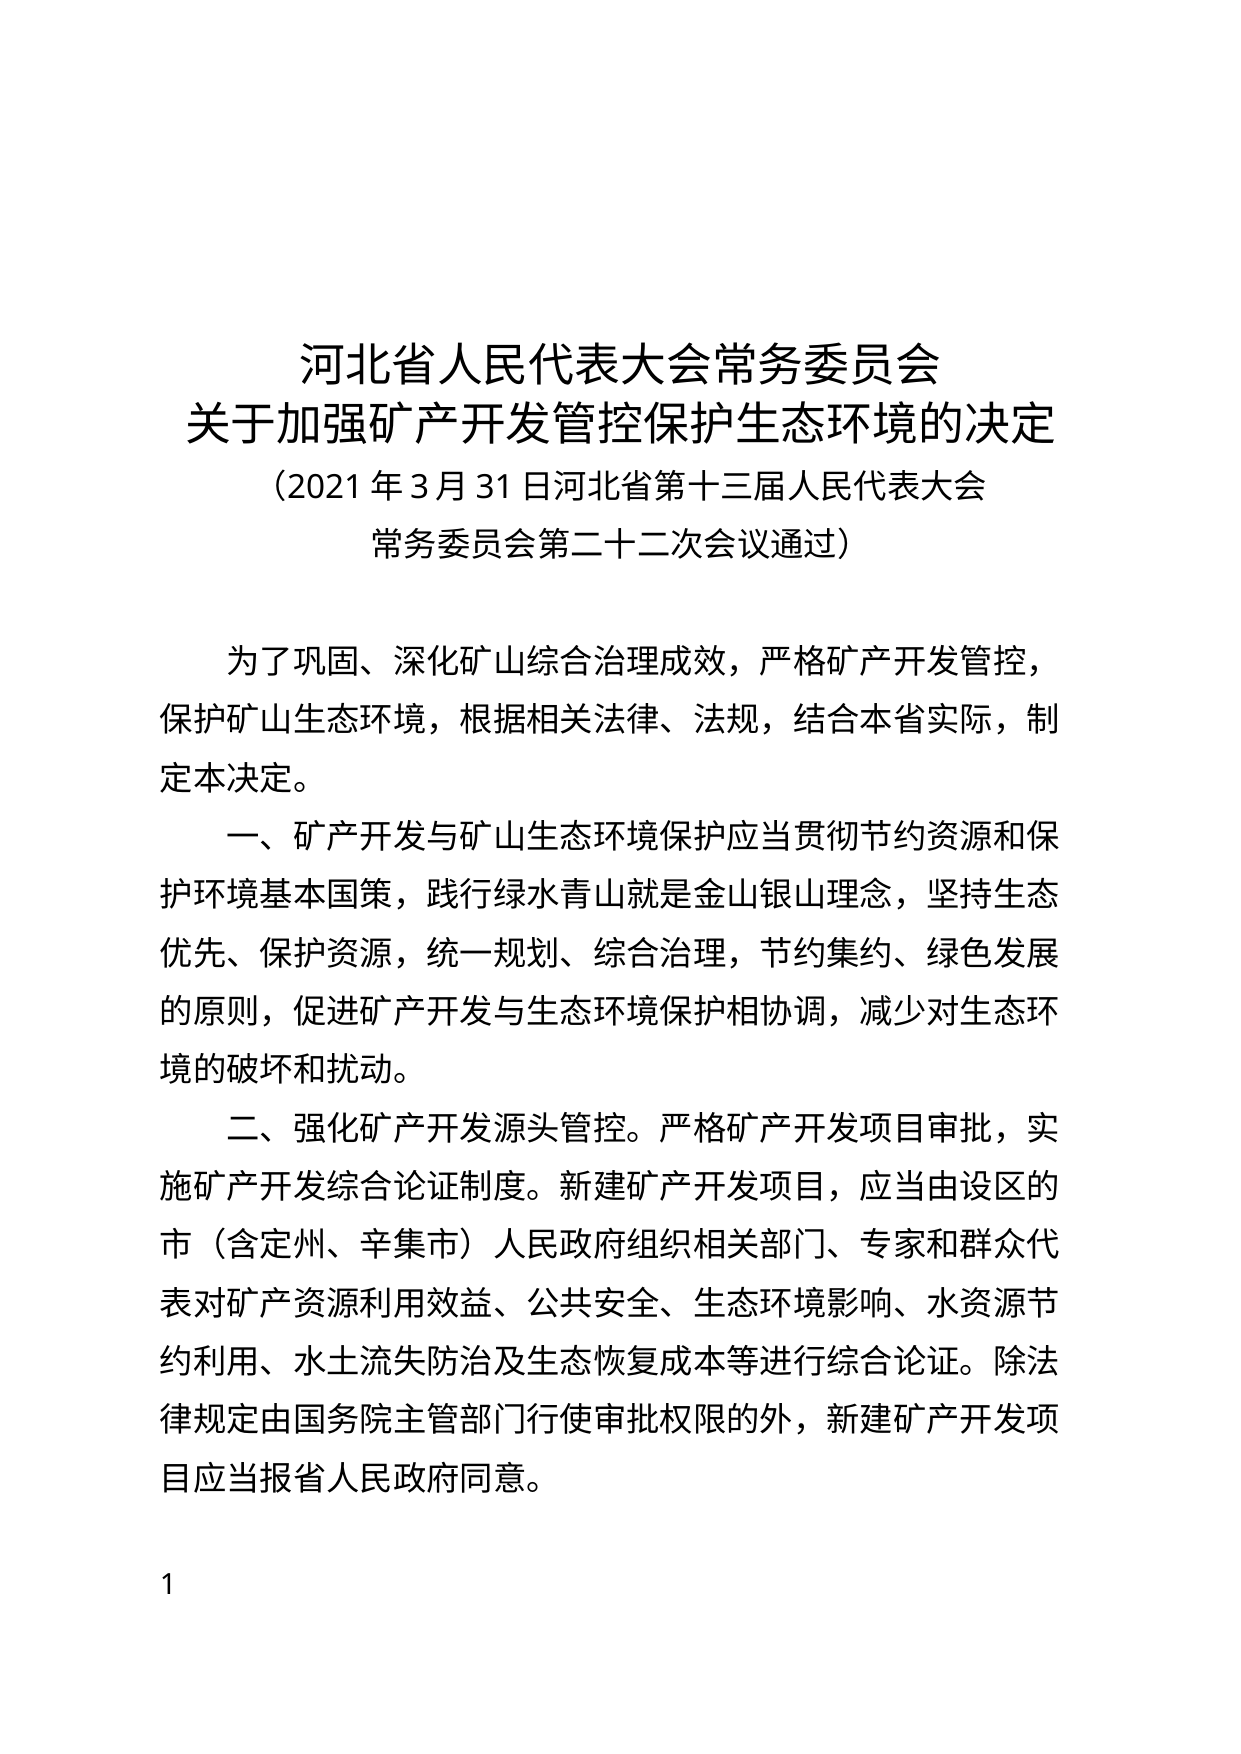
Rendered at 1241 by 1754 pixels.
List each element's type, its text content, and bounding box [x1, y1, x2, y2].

text 为了巩固、深化矿山综合治理成效，严格矿产开发管控，保护矿山生态环境，根据相关法律、法规，结合本省实际，制定本决定。 [159, 627, 1081, 802]
text 二、强化矿产开发源头管控。严格矿产开发项目审批，实施矿产开发综合论证制度。新建矿产开发项目，应当由设区的市（含定州、辛集市）人民政府组织相关部门、专家和群众代表对矿产资源利用效益、公共安全、生态环境影响、水资源节约利用、水土流失防治及生态恢复成本等进行综合论证。除法律规定由国务院主管部门行使审批权限的外，新建矿产开发项目应当报省人民政府同意。 [159, 1093, 1081, 1502]
text 一、矿产开发与矿山生态环境保护应当贯彻节约资源和保护环境基本国策，践行绿水青山就是金山银山理念，坚持生态优先、保护资源，统一规划、综合治理，节约集约、绿色发展的原则，促进矿产开发与生态环境保护相协调，减少对生态环境的破坏和扰动。 [159, 802, 1081, 1093]
text 河北省人民代表大会常务委员会 关于加强矿产开发管控保护生态环境的决定 （2021年3月31日河北省第十三届人民代表大会 常务委员会第二十二次会议通过） [159, 335, 1081, 568]
